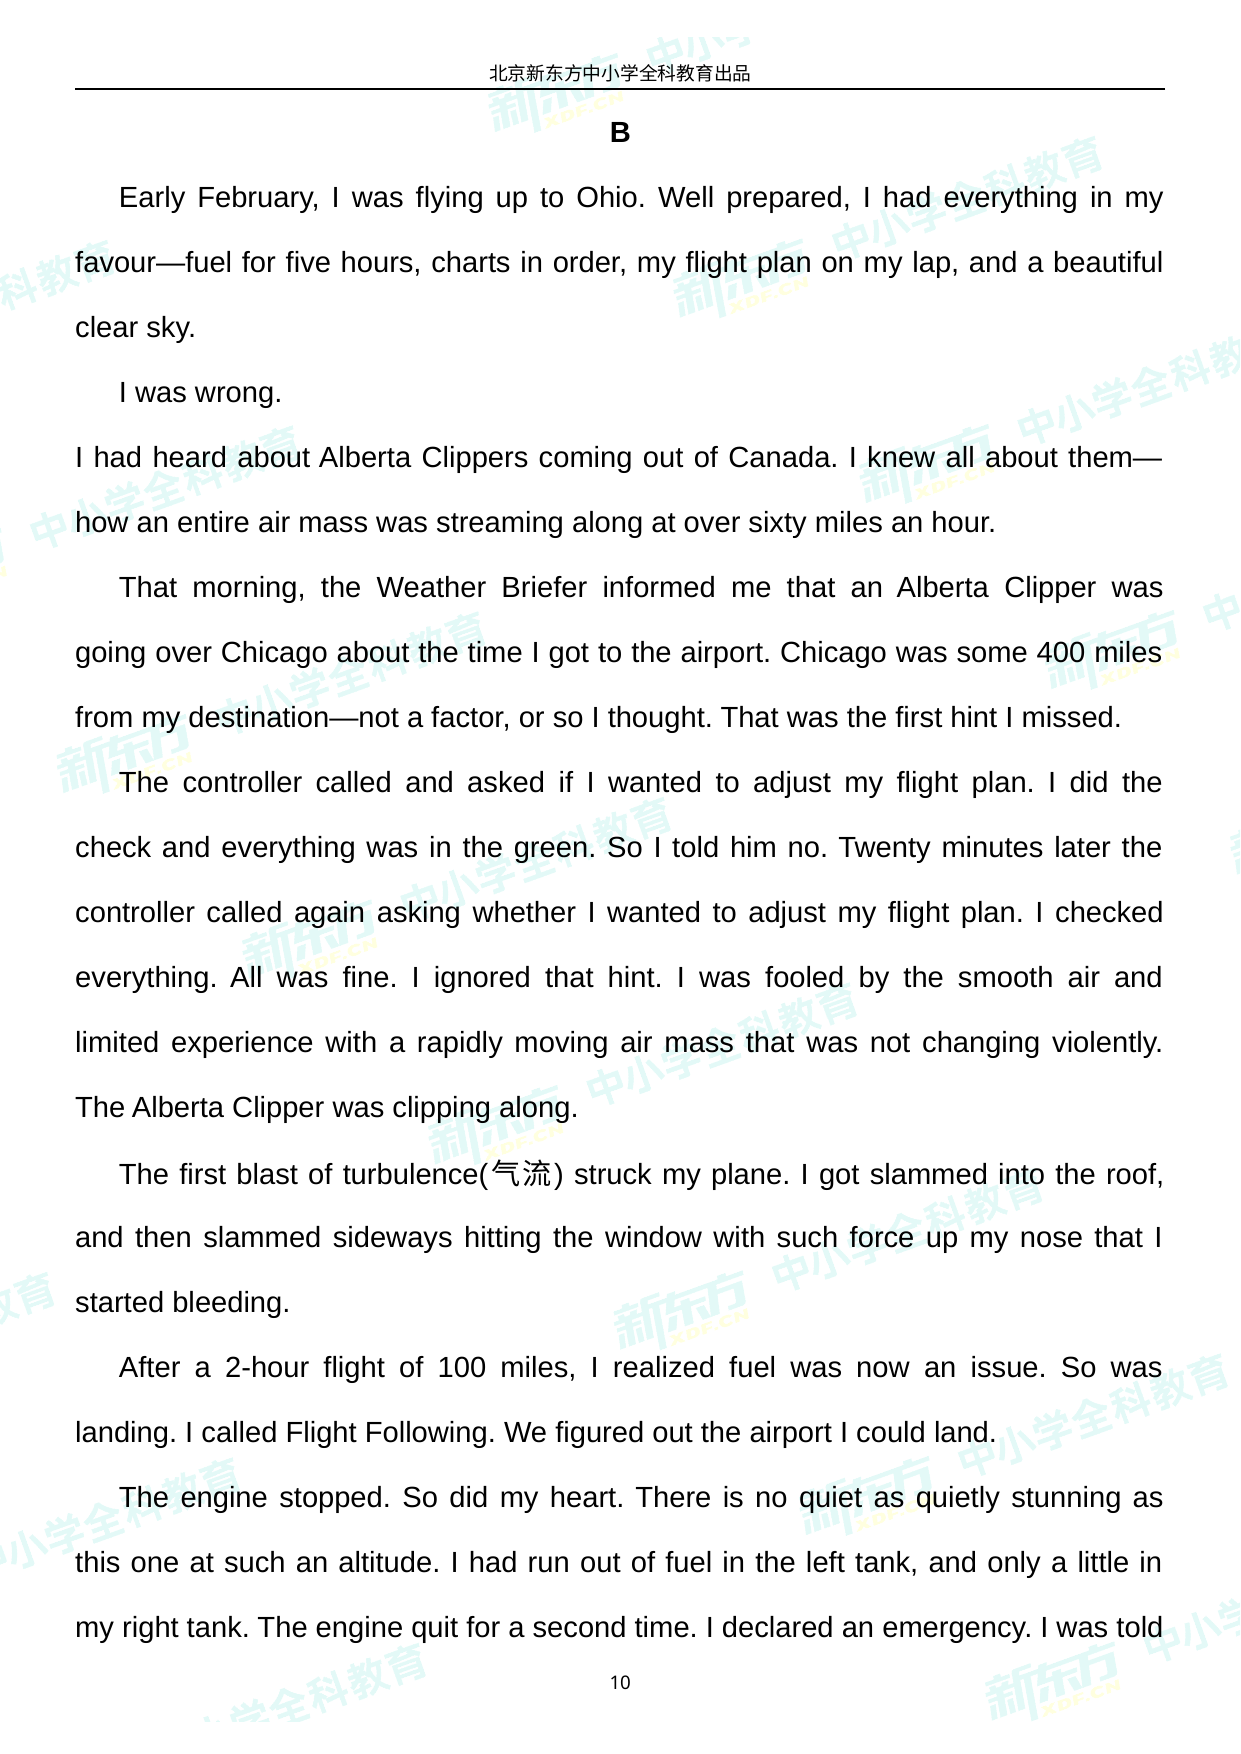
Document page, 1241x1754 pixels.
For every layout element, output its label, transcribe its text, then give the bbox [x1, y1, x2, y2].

text The controller called and asked if I wanted to adjust my flight plan. I did the check and everything was in the green. So I told him no. Twenty minutes later the controller called again asking whether I wanted to adjust my flight plan. I checked everything. All was fine. I ignored that hint. I was fooled by the smooth air and limited experience with a rapidly moving air mass that was not changing violently. The Alberta Clipper was clipping along. [75, 749, 1165, 1139]
text I had heard about Alberta Clippers coming out of Canada. I knew all about them—how an entire air mass was streaming along at over sixty miles an hour. [75, 424, 1165, 554]
text I was wrong. [75, 359, 1165, 424]
text After a 2-hour flight of 100 miles, I realized fuel was now an issue. So was landing. I called Flight Following. We figured out the airport I could land. [75, 1334, 1165, 1464]
text That morning, the Weather Briefer informed me that an Alberta Clipper was going over Chicago about the time I got to the airport. Chicago was some 400 miles from my destination—not a factor, or so I thought. That was the first hint I missed. [75, 554, 1165, 749]
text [75, 1464, 1165, 1659]
text B [75, 99, 1165, 164]
text Early February, I was flying up to Ohio. Well prepared, I had everything in my favour—fuel for five hours, charts in order, my flight plan on my lap, and a beautiful clear sky. [75, 164, 1165, 359]
text The first blast of turbulence(气流) struck my plane. I got slammed into the roof, and then slammed sideways hitting the window with such force up my nose that I started bleeding. [75, 1139, 1165, 1334]
